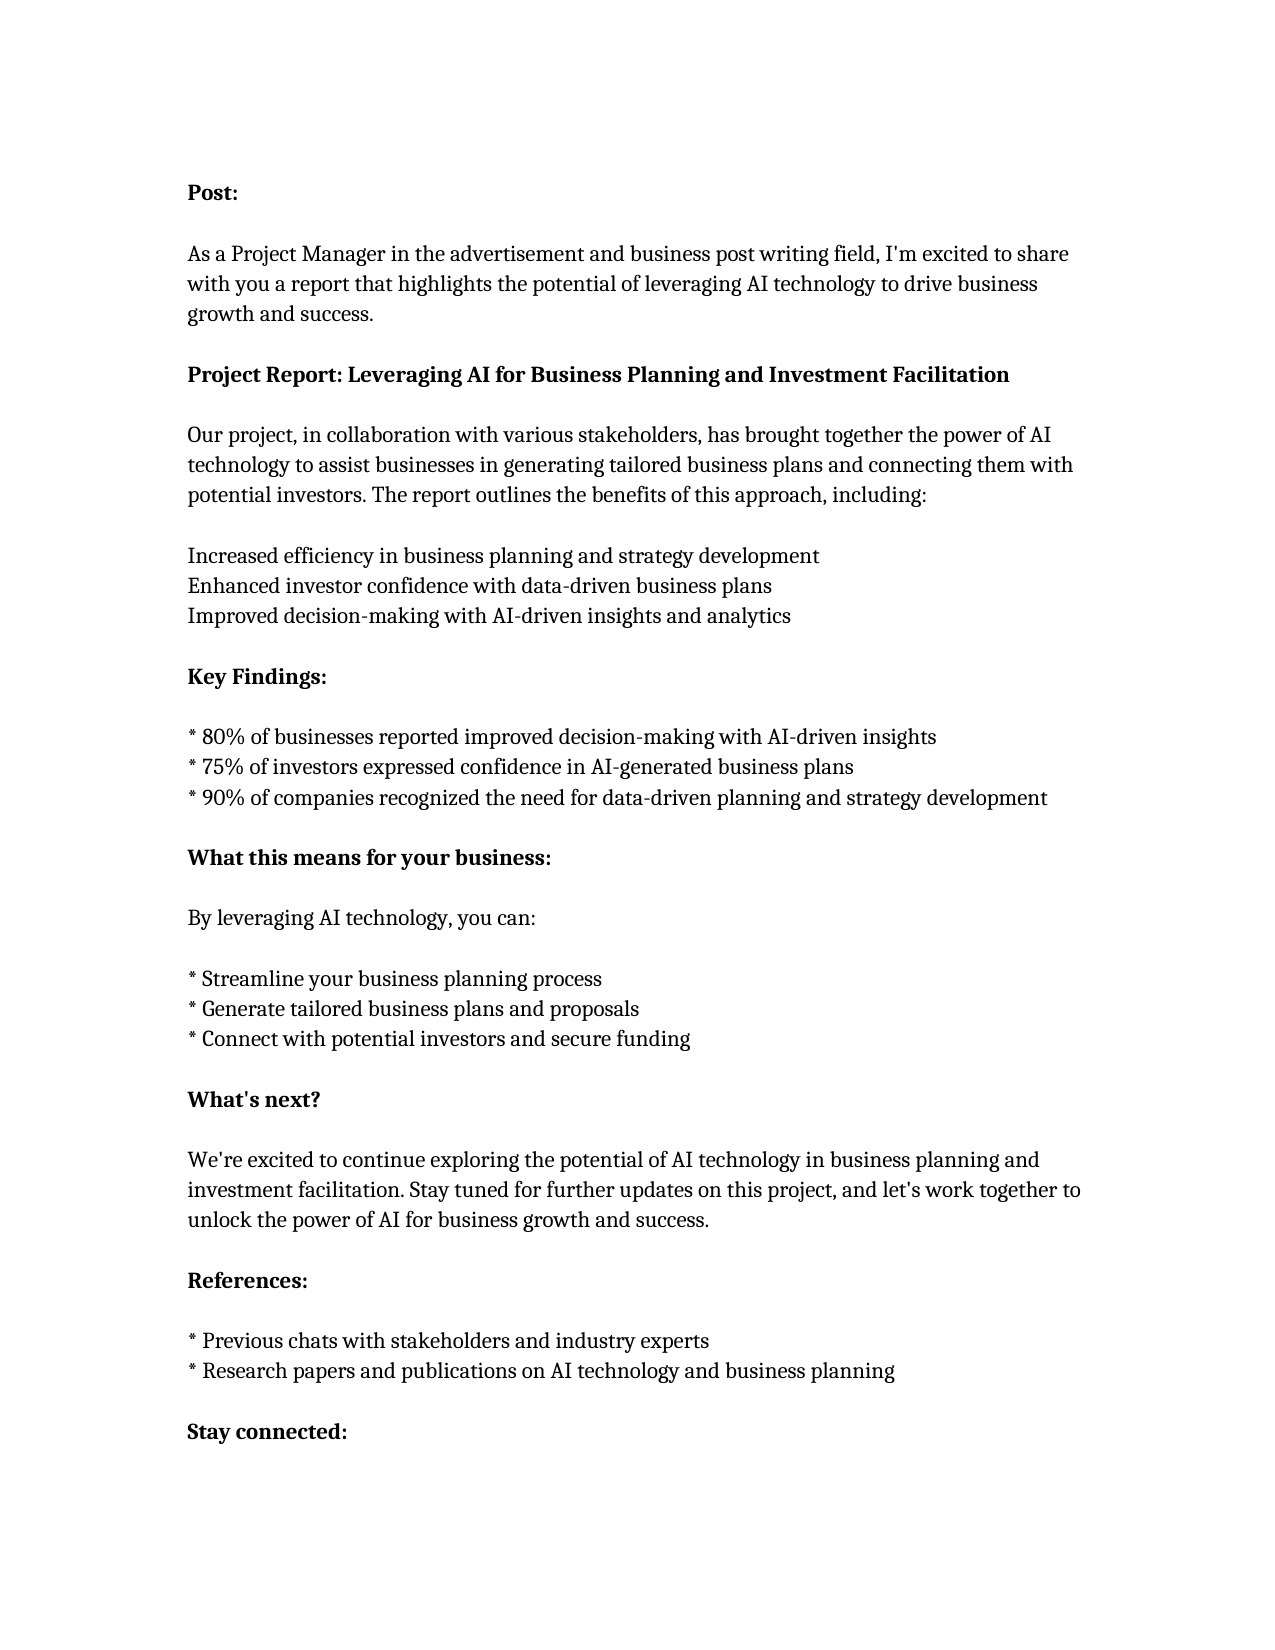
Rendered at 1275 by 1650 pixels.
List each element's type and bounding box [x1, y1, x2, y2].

text [187, 150, 1087, 1475]
